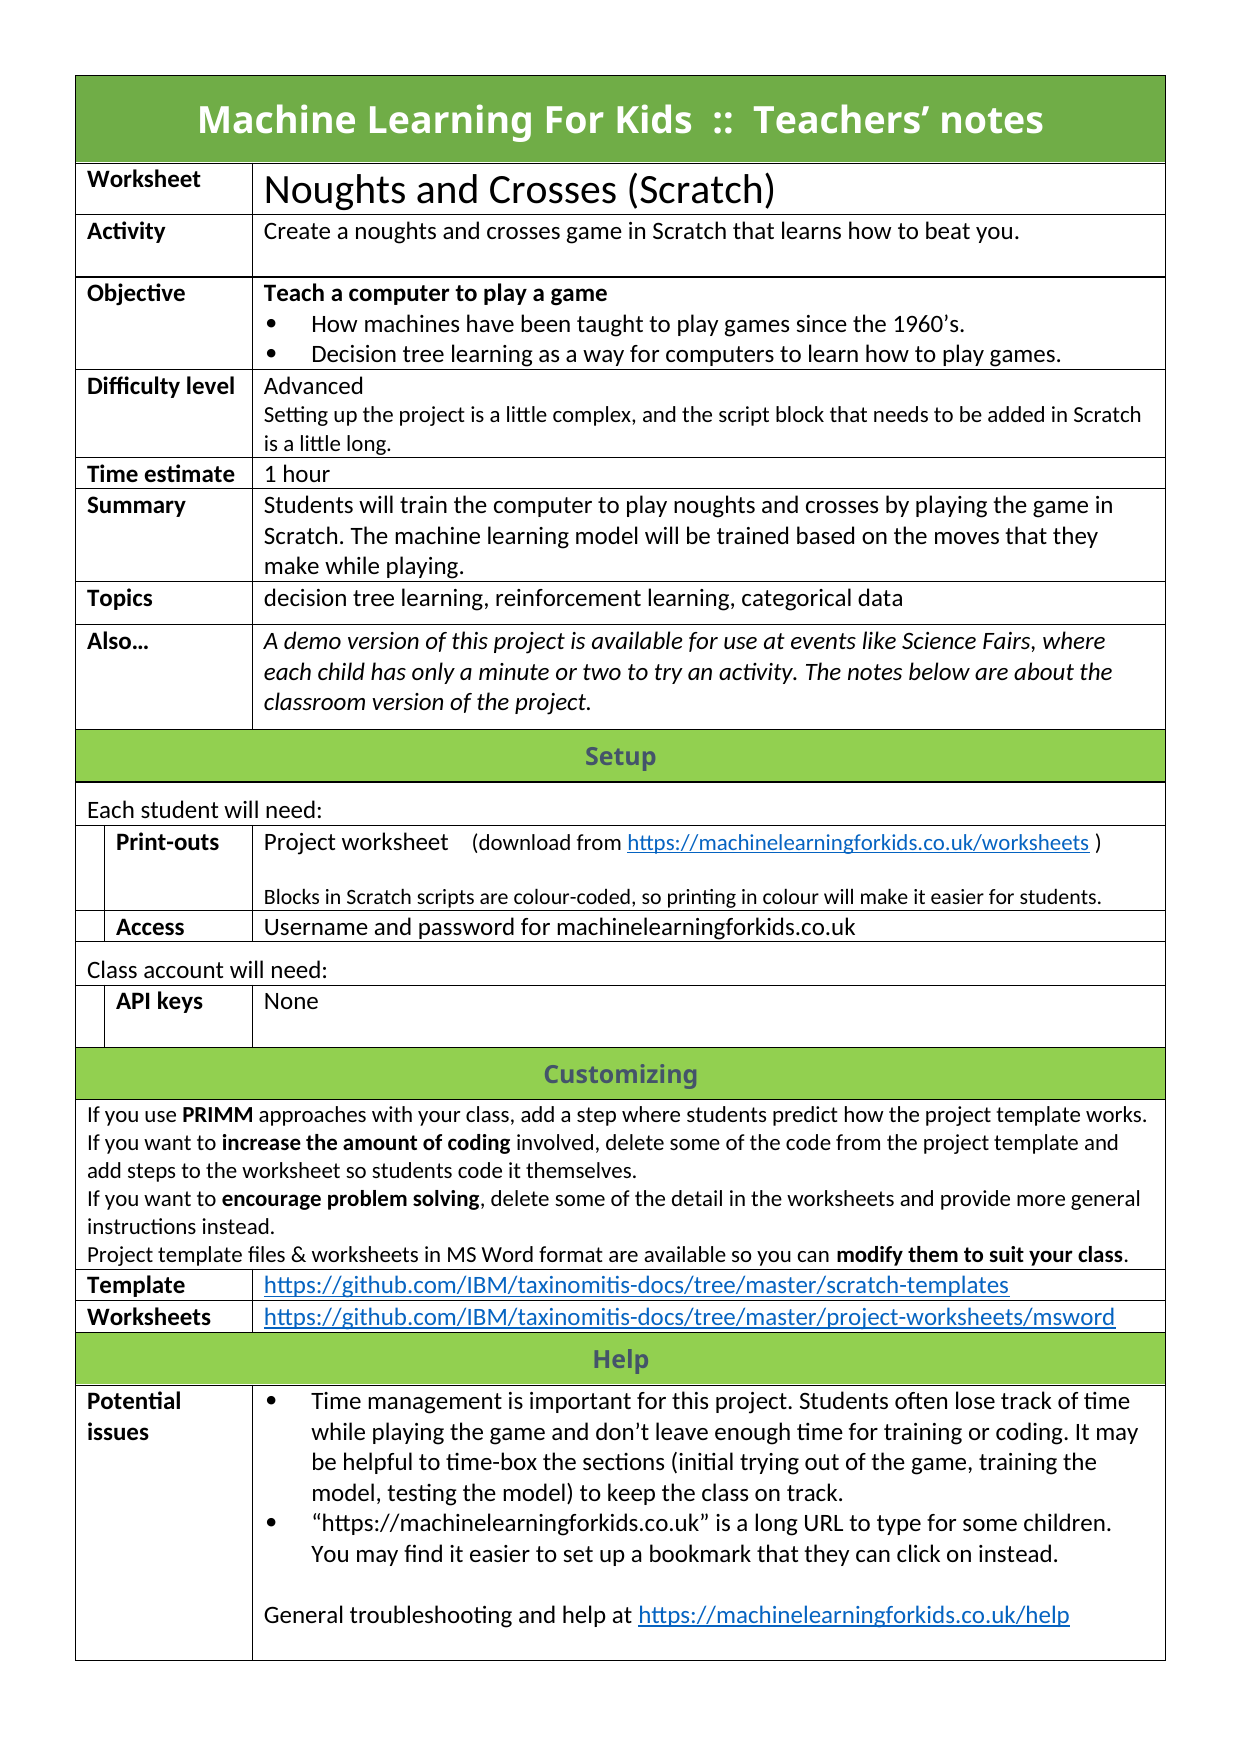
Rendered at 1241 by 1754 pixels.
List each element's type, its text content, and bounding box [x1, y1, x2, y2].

table_cell decision tree learning, reinforcement learning, categorical data [253, 582, 1165, 624]
table_cell Students will train the computer to play noughts and crosses by playing the game in Scratch. The machine learning model will be trained based on the moves that they make while playing. [253, 489, 1165, 581]
table_cell Project worksheet (download from https://machinelearningforkids.co.uk/worksheets ) Blocks in Scratch scripts are colour-coded, so printing in colour will make it easier for students. [253, 826, 1165, 909]
table_cell Each student will need: [76, 783, 1165, 825]
table_cell 1 hour [253, 458, 1165, 488]
table_cell [76, 986, 104, 1047]
table_cell [76, 826, 104, 909]
table_cell Topics [76, 582, 252, 624]
table_cell Setup [76, 730, 1165, 781]
table_cell Teach a computer to play a game How machines have been taught to play games since the 1960’s. Decision tree learning as a way for computers to learn how to play games. [253, 278, 1165, 369]
table_cell Create a noughts and crosses game in Scratch that learns how to beat you. [253, 215, 1165, 276]
table_cell Difficulty level [76, 370, 252, 457]
table_cell https://github.com/IBM/taxinomitis-docs/tree/master/project-worksheets/msword [253, 1301, 1165, 1332]
table_cell Activity [76, 215, 252, 276]
table_cell https://github.com/IBM/taxinomitis-docs/tree/master/scratch-templates [253, 1270, 1165, 1300]
table_cell Time management is important for this project. Students often lose track of time while playing the game and don’t leave enough time for training or coding. It may be helpful to time-box the sections (initial trying out of the game, training the model, testing the model) to keep the class on track. “https://machinelearningforkids.co.uk” is a long URL to type for some children. You may find it easier to set up a bookmark that they can click on instead. General troubleshooting and help at https://machinelearningforkids.co.uk/help [253, 1386, 1165, 1660]
table_cell Username and password for machinelearningforkids.co.uk [253, 911, 1165, 941]
table_cell Also… [76, 625, 252, 728]
table_cell API keys [105, 986, 252, 1047]
table_cell If you use PRIMM approaches with your class, add a step where students predict how the project template works. If you want to increase the amount of coding involved, delete some of the code from the project template and add steps to the worksheet so students code it themselves. If you want to encourage problem solving, delete some of the detail in the worksheets and provide more general instructions instead. Project template files & worksheets in MS Word format are available so you can modify them to suit your class. [76, 1100, 1165, 1268]
table_cell Noughts and Crosses (Scratch) [253, 164, 1165, 214]
table_cell Time estimate [76, 458, 252, 488]
table_cell Worksheets [76, 1301, 252, 1332]
table_cell Advanced Setting up the project is a little complex, and the script block that needs to be added in Scratch is a little long. [253, 370, 1165, 457]
table_cell Objective [76, 278, 252, 369]
table_cell Print-outs [105, 826, 252, 909]
table_cell [76, 911, 104, 941]
table_cell Template [76, 1270, 252, 1300]
table_cell Customizing [76, 1048, 1165, 1099]
table_cell Worksheet [76, 164, 252, 214]
table_cell A demo version of this project is available for use at events like Science Fairs, where each child has only a minute or two to try an activity. The notes below are about the classroom version of the project. [253, 625, 1165, 728]
table_cell Access [105, 911, 252, 941]
table_cell Class account will need: [76, 942, 1165, 984]
table_cell Potential issues [76, 1386, 252, 1660]
table_cell Help [76, 1333, 1165, 1384]
table_cell None [253, 986, 1165, 1047]
table_header Machine Learning For Kids :: Teachers’ notes [76, 76, 1165, 162]
table_cell Summary [76, 489, 252, 581]
